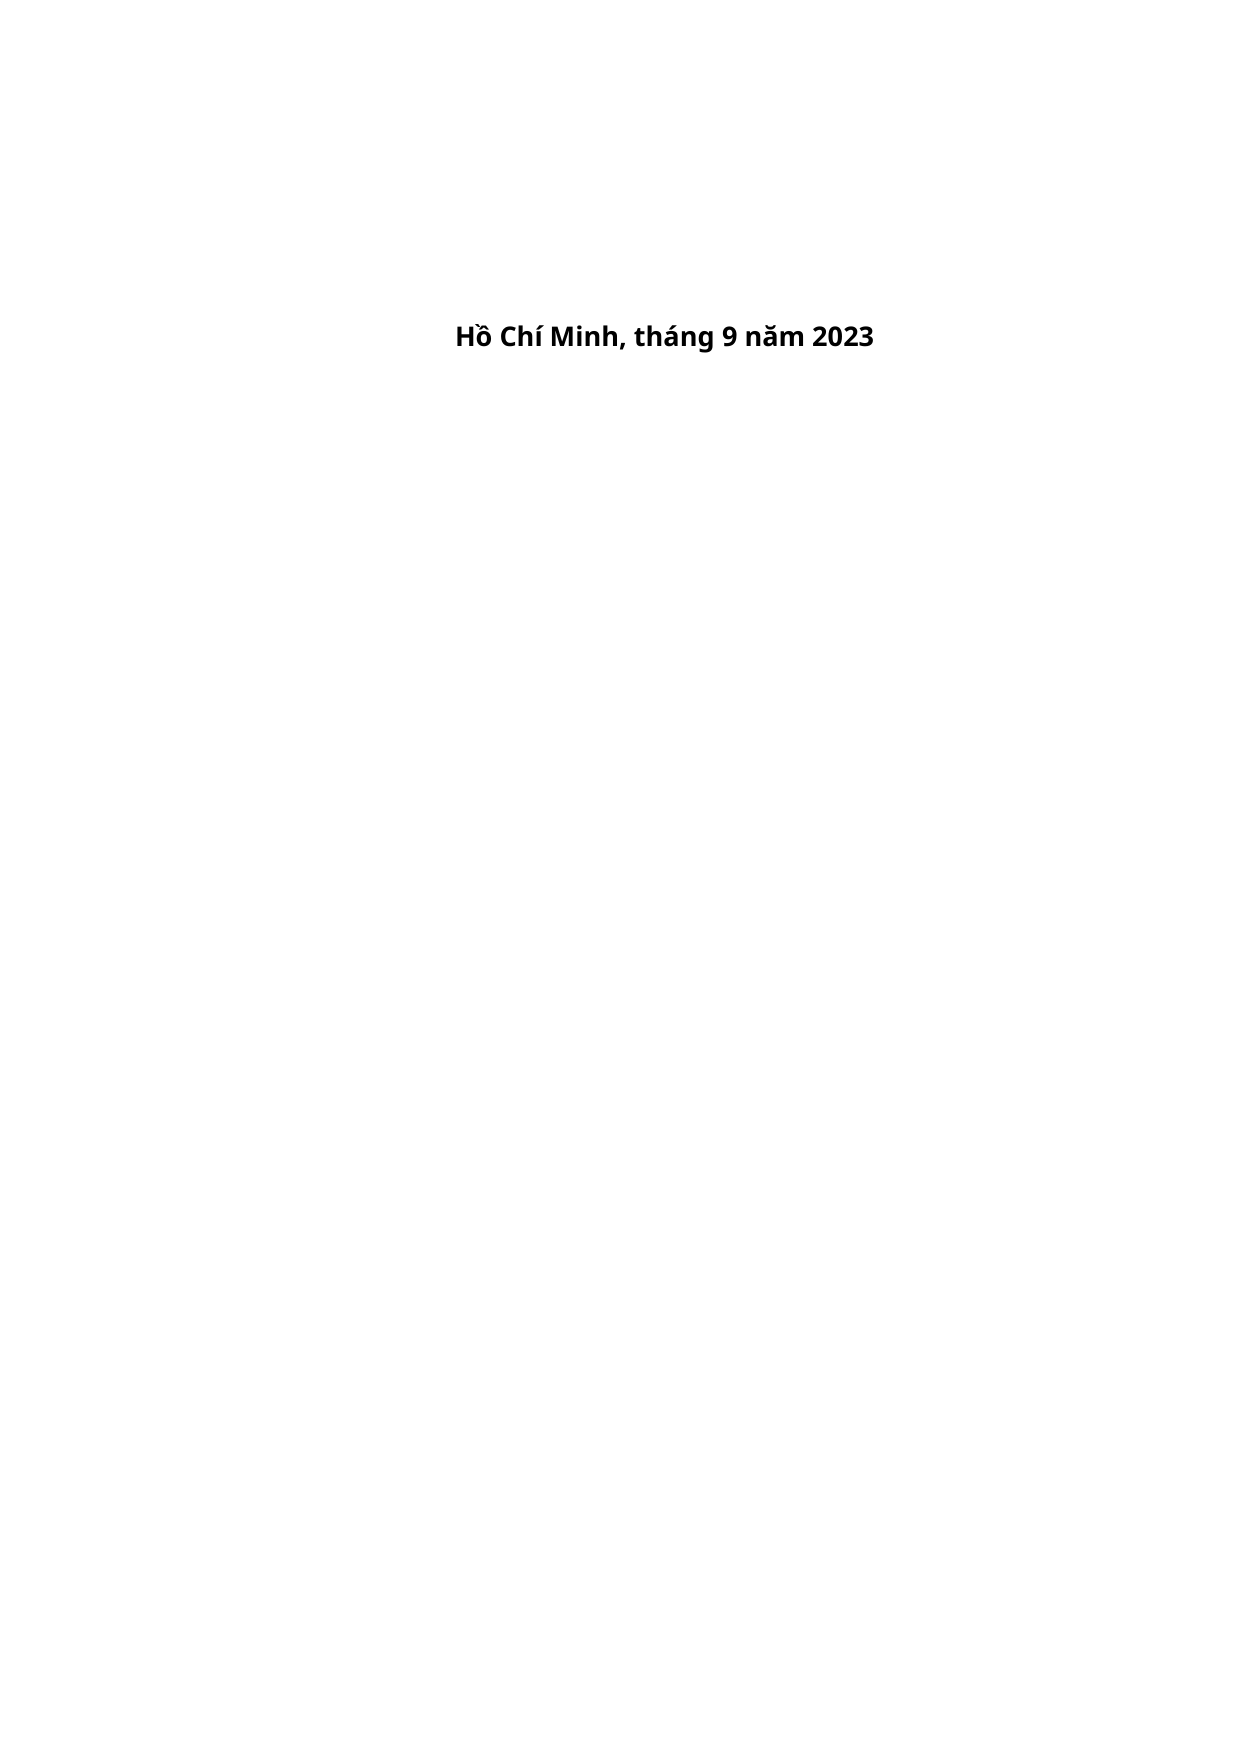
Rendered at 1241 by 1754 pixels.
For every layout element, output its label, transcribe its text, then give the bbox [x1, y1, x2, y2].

text Hồ Chí Minh, tháng 9 năm 2023 [207, 317, 1122, 354]
